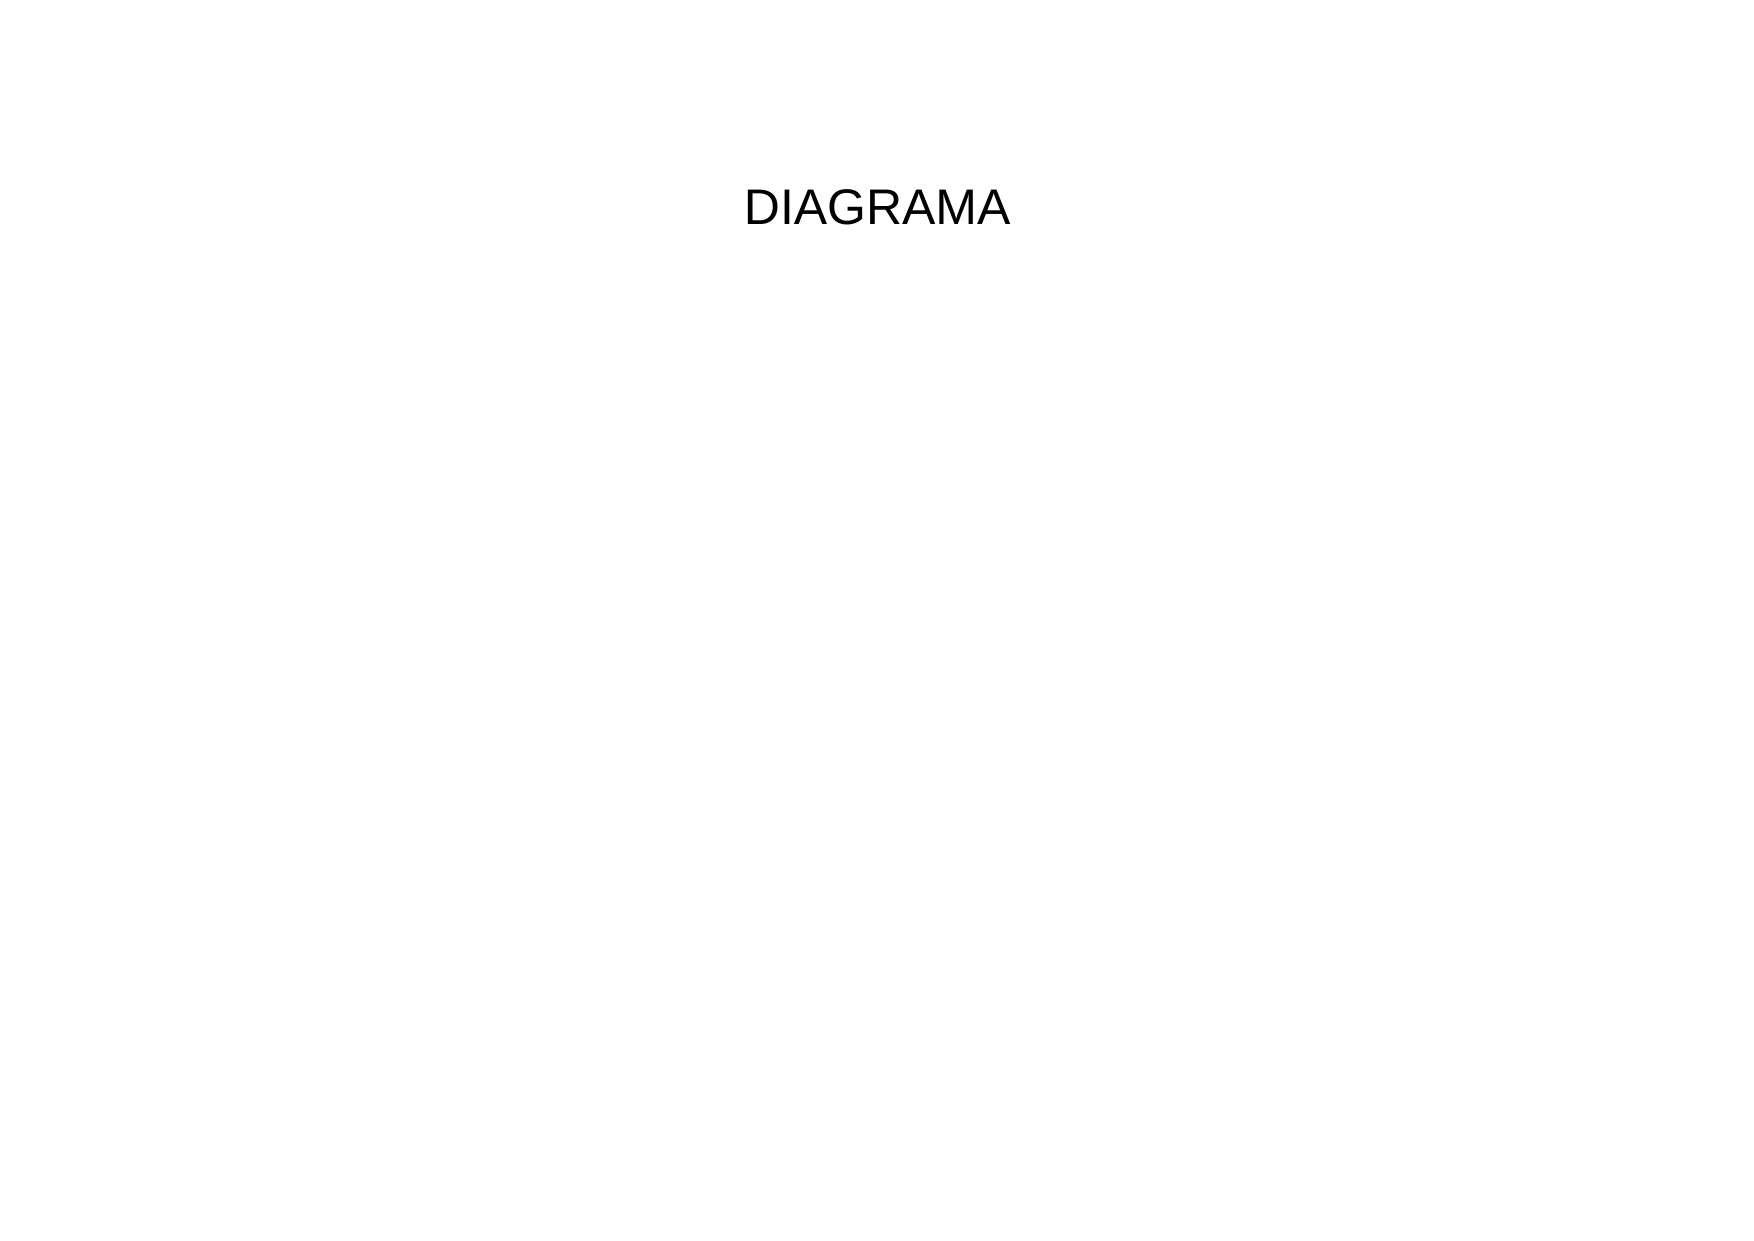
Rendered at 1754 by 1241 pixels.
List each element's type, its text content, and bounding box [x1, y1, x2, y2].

text DIAGRAMA [148, 177, 1606, 235]
